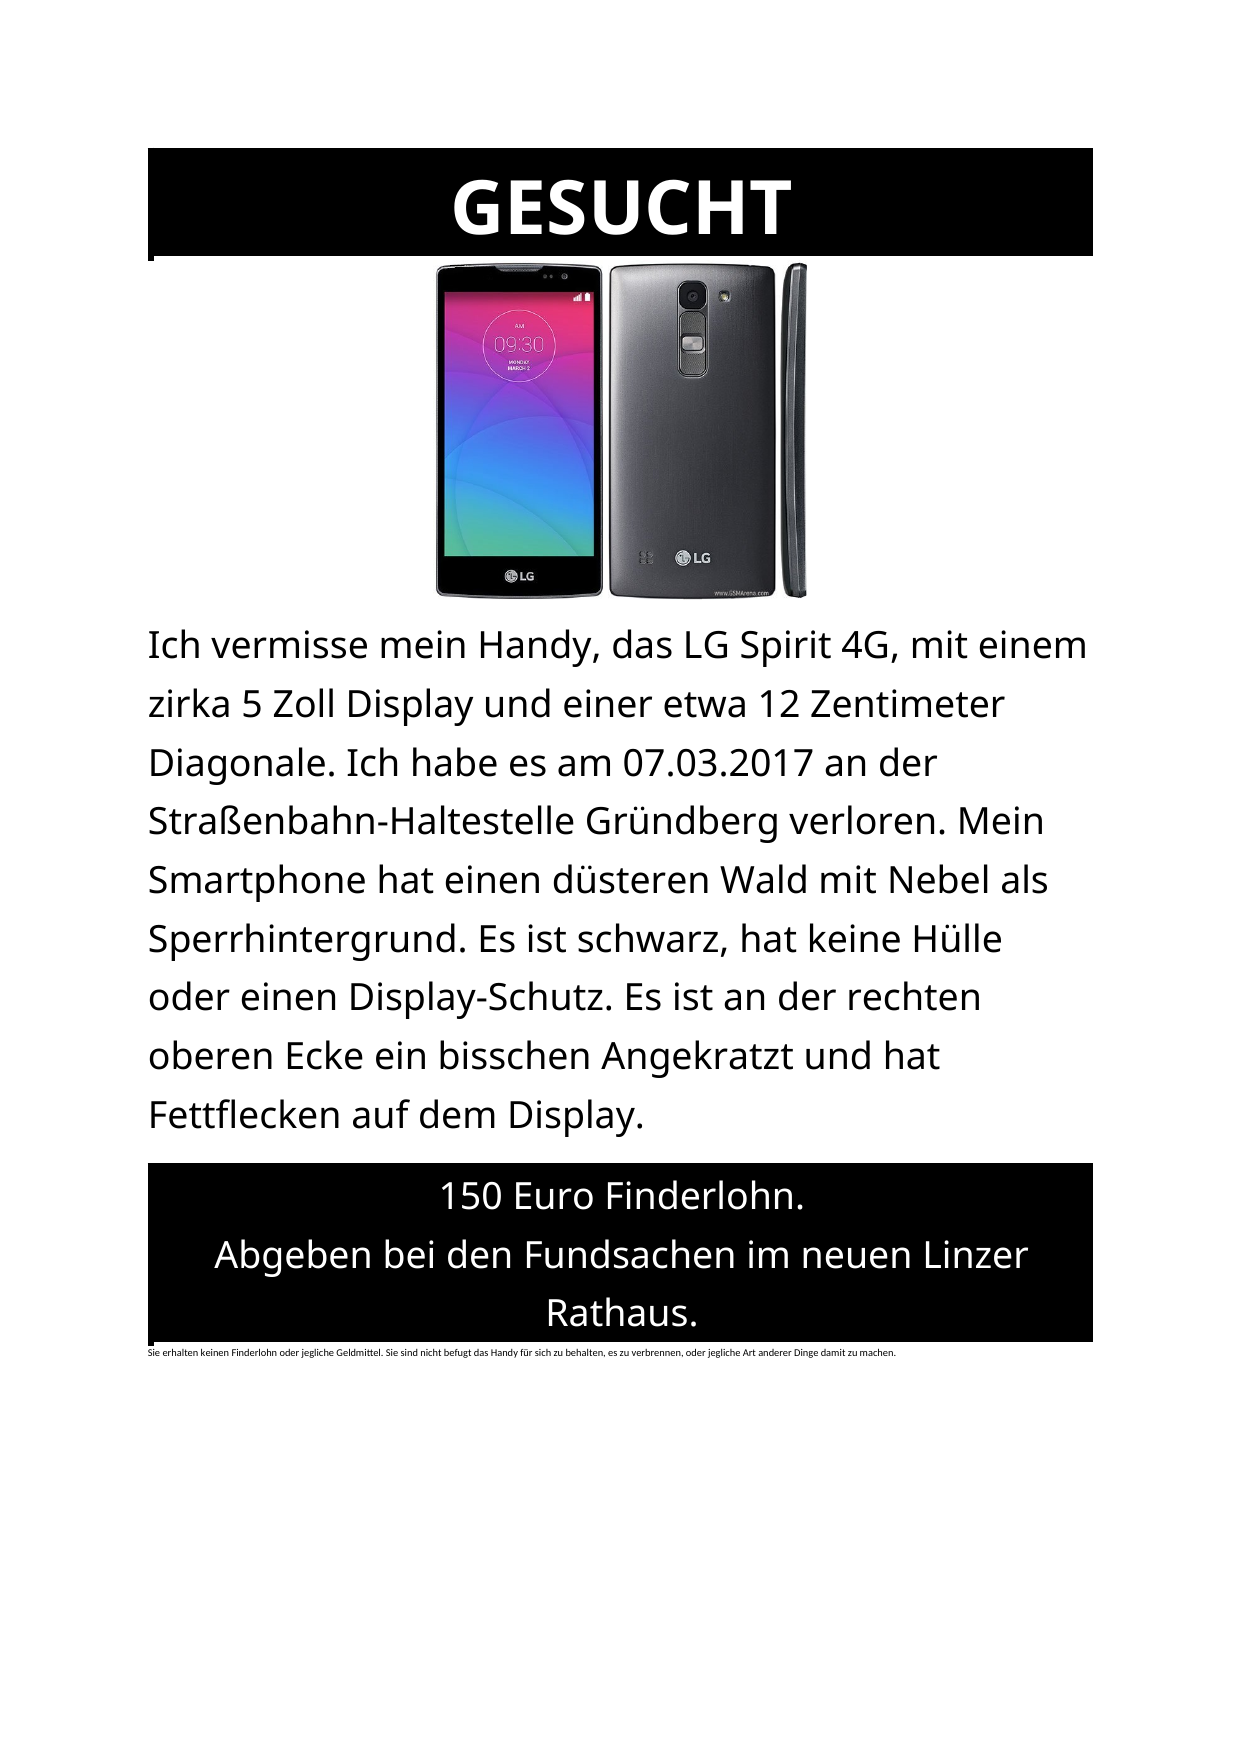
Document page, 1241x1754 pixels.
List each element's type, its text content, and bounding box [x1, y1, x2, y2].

table_header 150 Euro Finderlohn. Abgeben bei den Fundsachen im neuen Linzer Rathaus. [154, 1170, 1093, 1342]
picture [433, 260, 807, 600]
text Ich vermisse mein Handy, das LG Spirit 4G, mit einem zirka 5 Zoll Display und einer etwa 12 Zentimeter Diagonale. Ich habe es am 07.03.2017 an der Straßenbahn-Haltestelle Gründberg verloren. Mein Smartphone hat einen düsteren Wald mit Nebel als Sperrhintergrund. Es ist schwarz, hat keine Hülle oder einen Display-Schutz. Es ist an der rechten oberen Ecke ein bisschen Angekratzt und hat Fettflecken auf dem Display. [148, 619, 1093, 1139]
text Sie erhalten keinen Finderlohn oder jegliche Geldmittel. Sie sind nicht befugt das Handy für sich zu behalten, es zu verbrennen, oder jegliche Art anderer Dinge damit zu machen. [148, 1346, 1093, 1359]
table_header GESUCHT [154, 154, 1093, 256]
